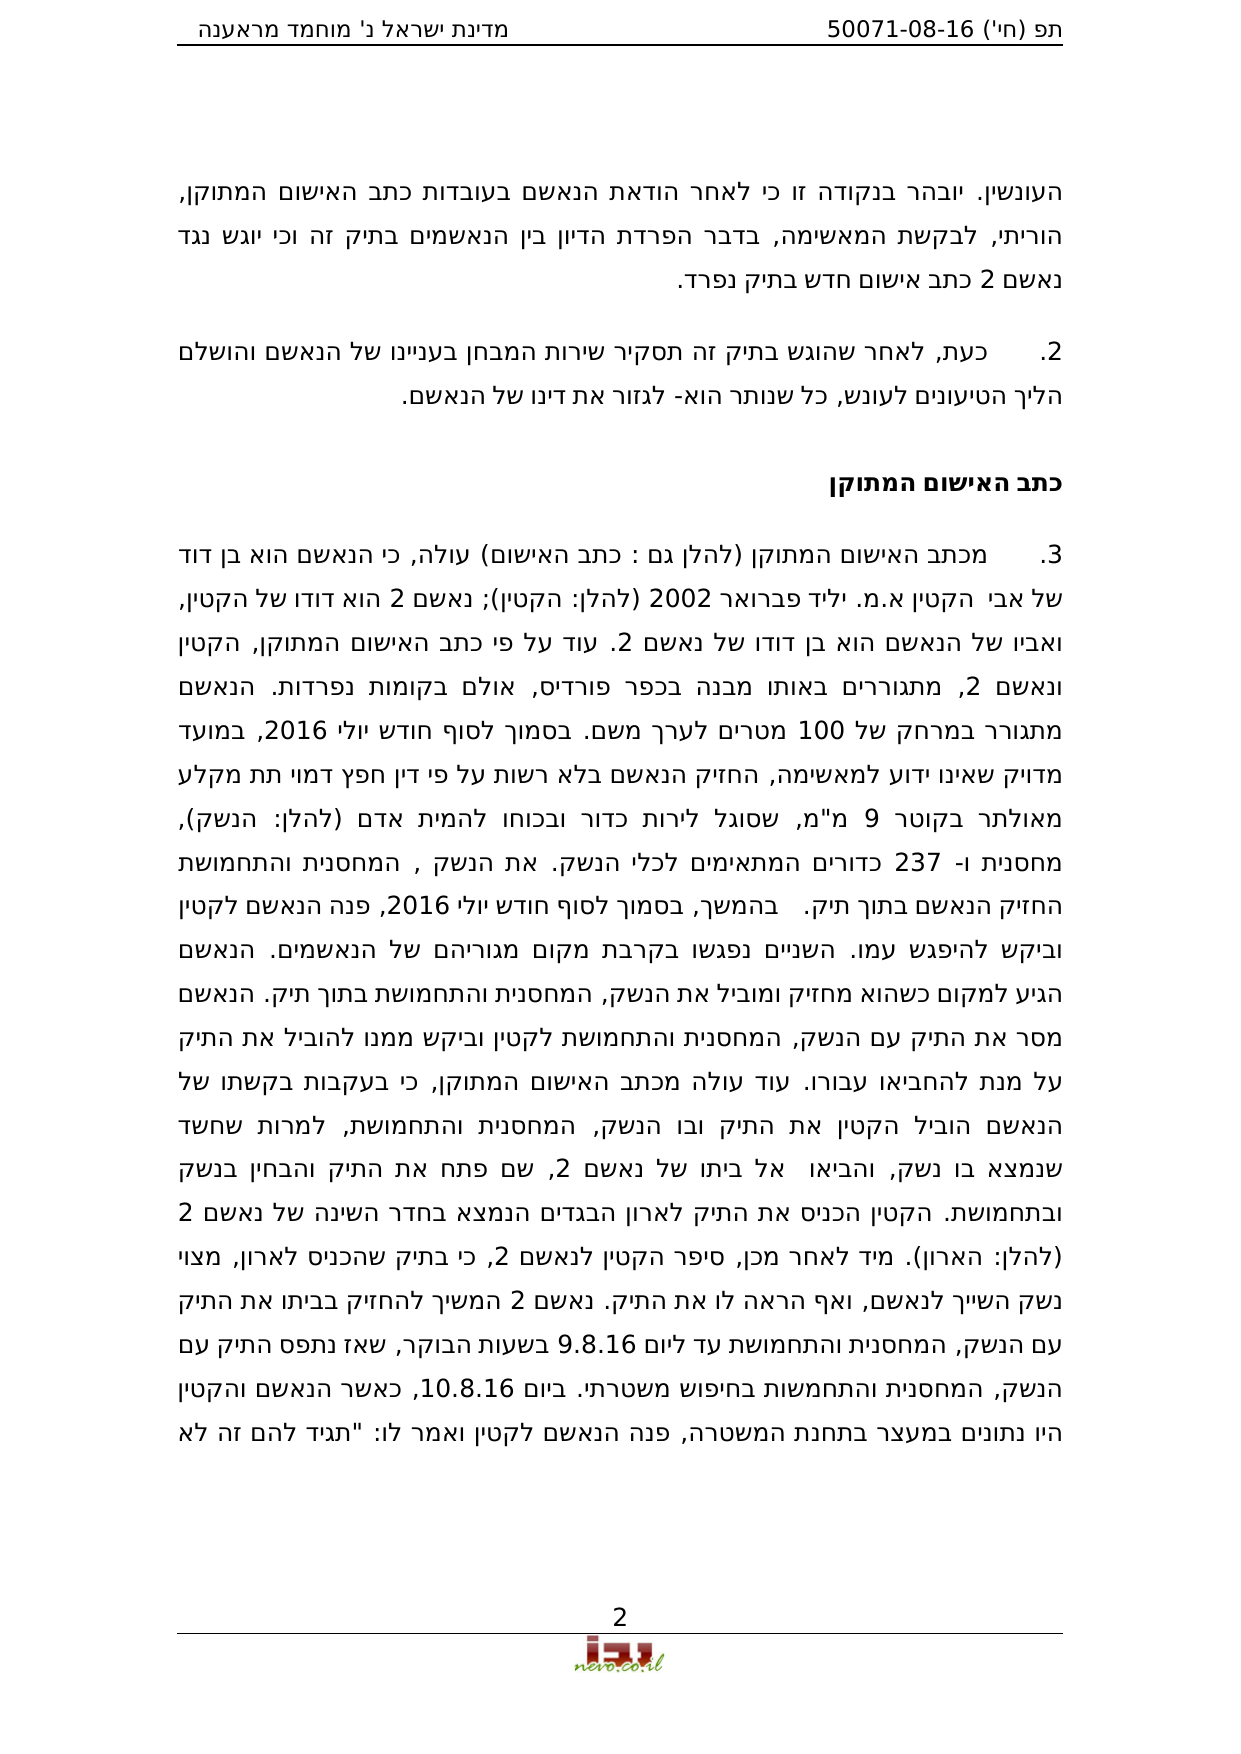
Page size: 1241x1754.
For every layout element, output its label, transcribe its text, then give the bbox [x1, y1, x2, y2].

picture [574, 1635, 666, 1673]
text כתב האישום המתוקן [177, 468, 1063, 497]
text 2. כעת, לאחר שהוגש בתיק זה תסקיר שירות המבחן בעניינו של הנאשם והושלם הליך הטיעונים לעונש, כל שנותר הוא- לגזור את דינו של הנאשם. [177, 337, 1063, 411]
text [177, 541, 1063, 1447]
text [177, 177, 1063, 294]
